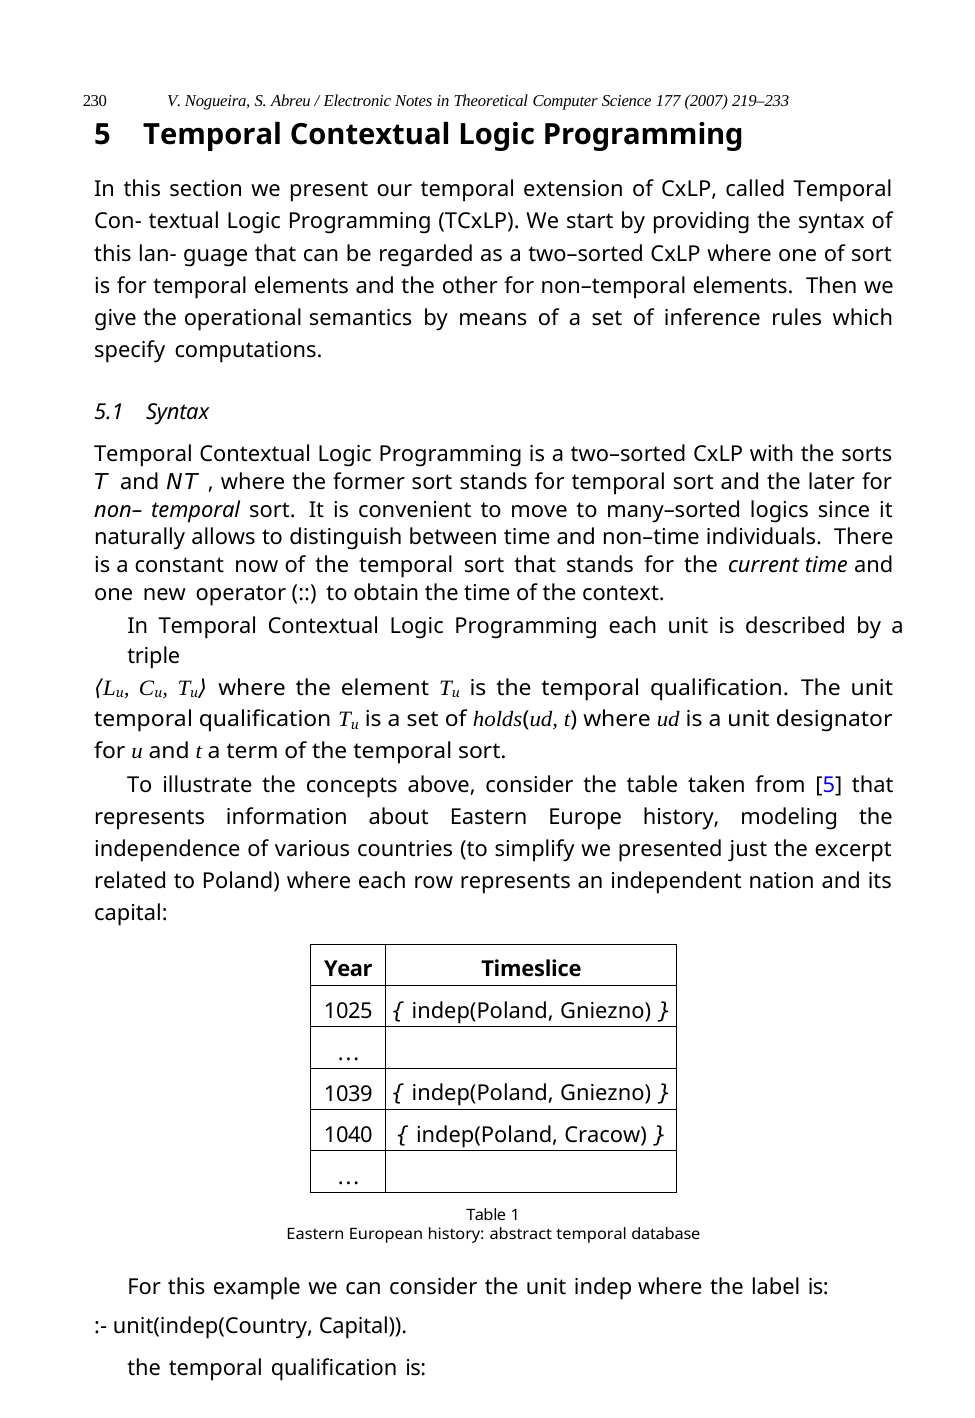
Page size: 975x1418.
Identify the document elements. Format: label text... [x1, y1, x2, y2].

table_cell { indep(Poland, Gniezno) } [386, 986, 676, 1026]
text In Temporal Contextual Logic Programming each unit is described by a triple [127, 611, 904, 670]
table_cell 1039 [311, 1069, 385, 1109]
text ⟨Lu, Cu, Tu⟩ where the element Tu is the temporal qualification. The unit temporal qualification Tu is a set of holds(ud, t) where ud is a unit designator for u and t a term of the temporal sort. [94, 672, 893, 764]
table_cell 1040 [311, 1110, 385, 1150]
text :- unit(indep(Country, Capital)). [94, 1310, 904, 1340]
subtitle Temporal Contextual Logic Programming [94, 113, 904, 153]
text Temporal Contextual Logic Programming is a two–sorted CxLP with the sorts T and NT , where the former sort stands for temporal sort and the later for non– temporal sort. It is convenient to move to many–sorted logics since it naturally allows to distinguish between time and non–time individuals. There is a constant now of the temporal sort that stands for the current time and one new operator (::) to obtain the time of the context. [94, 439, 893, 606]
text For this example we can consider the unit indep where the label is: [127, 1271, 904, 1301]
text Table 1 [94, 1205, 892, 1224]
table_header Timeslice [386, 945, 676, 985]
text Eastern European history: abstract temporal database [94, 1224, 892, 1243]
table_cell [386, 1027, 676, 1068]
table_cell 1025 [311, 986, 385, 1026]
text To illustrate the concepts above, consider the table taken from [5] that represents information about Eastern Europe history, modeling the independence of various countries (to simplify we presented just the excerpt related to Poland) where each row represents an independent nation and its capital: [94, 768, 893, 927]
table_cell ... [311, 1151, 385, 1192]
table_cell { indep(Poland, Cracow) } [386, 1110, 676, 1150]
table_cell { indep(Poland, Gniezno) } [386, 1069, 676, 1109]
table_cell [386, 1151, 676, 1192]
text In this section we present our temporal extension of CxLP, called Temporal Con- textual Logic Programming (TCxLP). We start by providing the syntax of this lan- guage that can be regarded as a two–sorted CxLP where one of sort is for temporal elements and the other for non–temporal elements. Then we give the operational semantics by means of a set of inference rules which specify computations. [94, 173, 893, 364]
text the temporal qualification is: [127, 1352, 904, 1381]
list Syntax [94, 396, 904, 426]
table_cell ... [311, 1027, 385, 1068]
table_header Year [311, 945, 385, 985]
